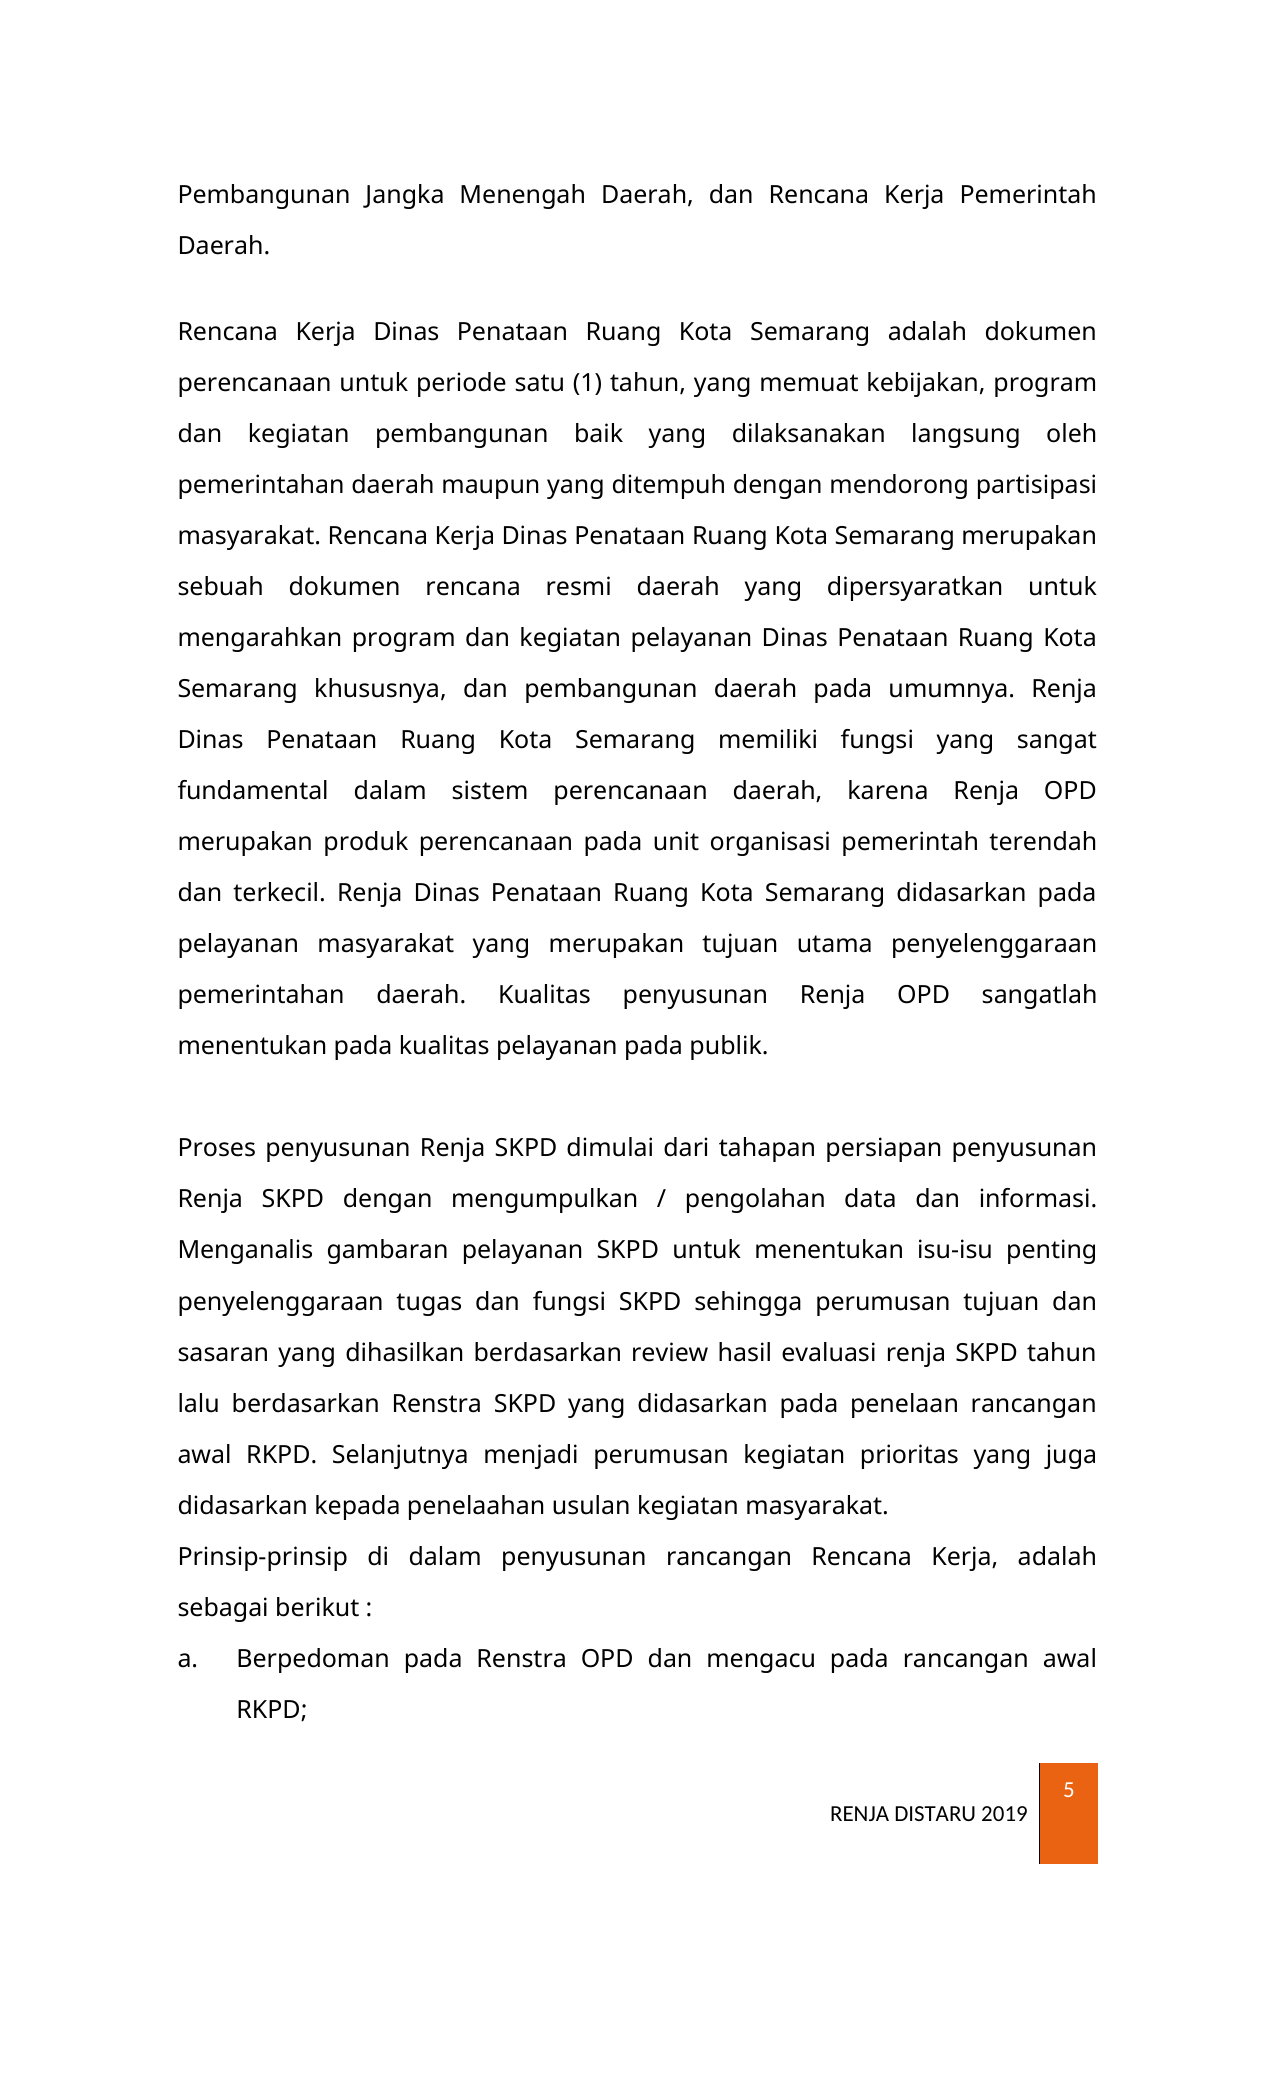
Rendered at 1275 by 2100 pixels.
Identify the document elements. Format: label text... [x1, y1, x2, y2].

text Proses penyusunan Renja SKPD dimulai dari tahapan persiapan penyusunan Renja SKPD dengan mengumpulkan / pengolahan data dan informasi. Menganalis gambaran pelayanan SKPD untuk menentukan isu-isu penting penyelenggaraan tugas dan fungsi SKPD sehingga perumusan tujuan dan sasaran yang dihasilkan berdasarkan review hasil evaluasi renja SKPD tahun lalu berdasarkan Renstra SKPD yang didasarkan pada penelaan rancangan awal RKPD. Selanjutnya menjadi perumusan kegiatan prioritas yang juga didasarkan kepada penelaahan usulan kegiatan masyarakat. [177, 1130, 1098, 1521]
list Berpedoman pada Renstra OPD dan mengacu pada rancangan awal RKPD; [177, 1640, 1098, 1726]
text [177, 177, 1098, 262]
text Rencana Kerja Dinas Penataan Ruang Kota Semarang adalah dokumen perencanaan untuk periode satu (1) tahun, yang memuat kebijakan, program dan kegiatan pembangunan baik yang dilaksanakan langsung oleh pemerintahan daerah maupun yang ditempuh dengan mendorong partisipasi masyarakat. Rencana Kerja Dinas Penataan Ruang Kota Semarang merupakan sebuah dokumen rencana resmi daerah yang dipersyaratkan untuk mengarahkan program dan kegiatan pelayanan Dinas Penataan Ruang Kota Semarang khususnya, dan pembangunan daerah pada umumnya. Renja Dinas Penataan Ruang Kota Semarang memiliki fungsi yang sangat fundamental dalam sistem perencanaan daerah, karena Renja OPD merupakan produk perencanaan pada unit organisasi pemerintah terendah dan terkecil. Renja Dinas Penataan Ruang Kota Semarang didasarkan pada pelayanan masyarakat yang merupakan tujuan utama penyelenggaraan pemerintahan daerah. Kualitas penyusunan Renja OPD sangatlah menentukan pada kualitas pelayanan pada publik. [177, 313, 1098, 1062]
text Prinsip-prinsip di dalam penyusunan rancangan Rencana Kerja, adalah sebagai berikut : [177, 1538, 1098, 1623]
